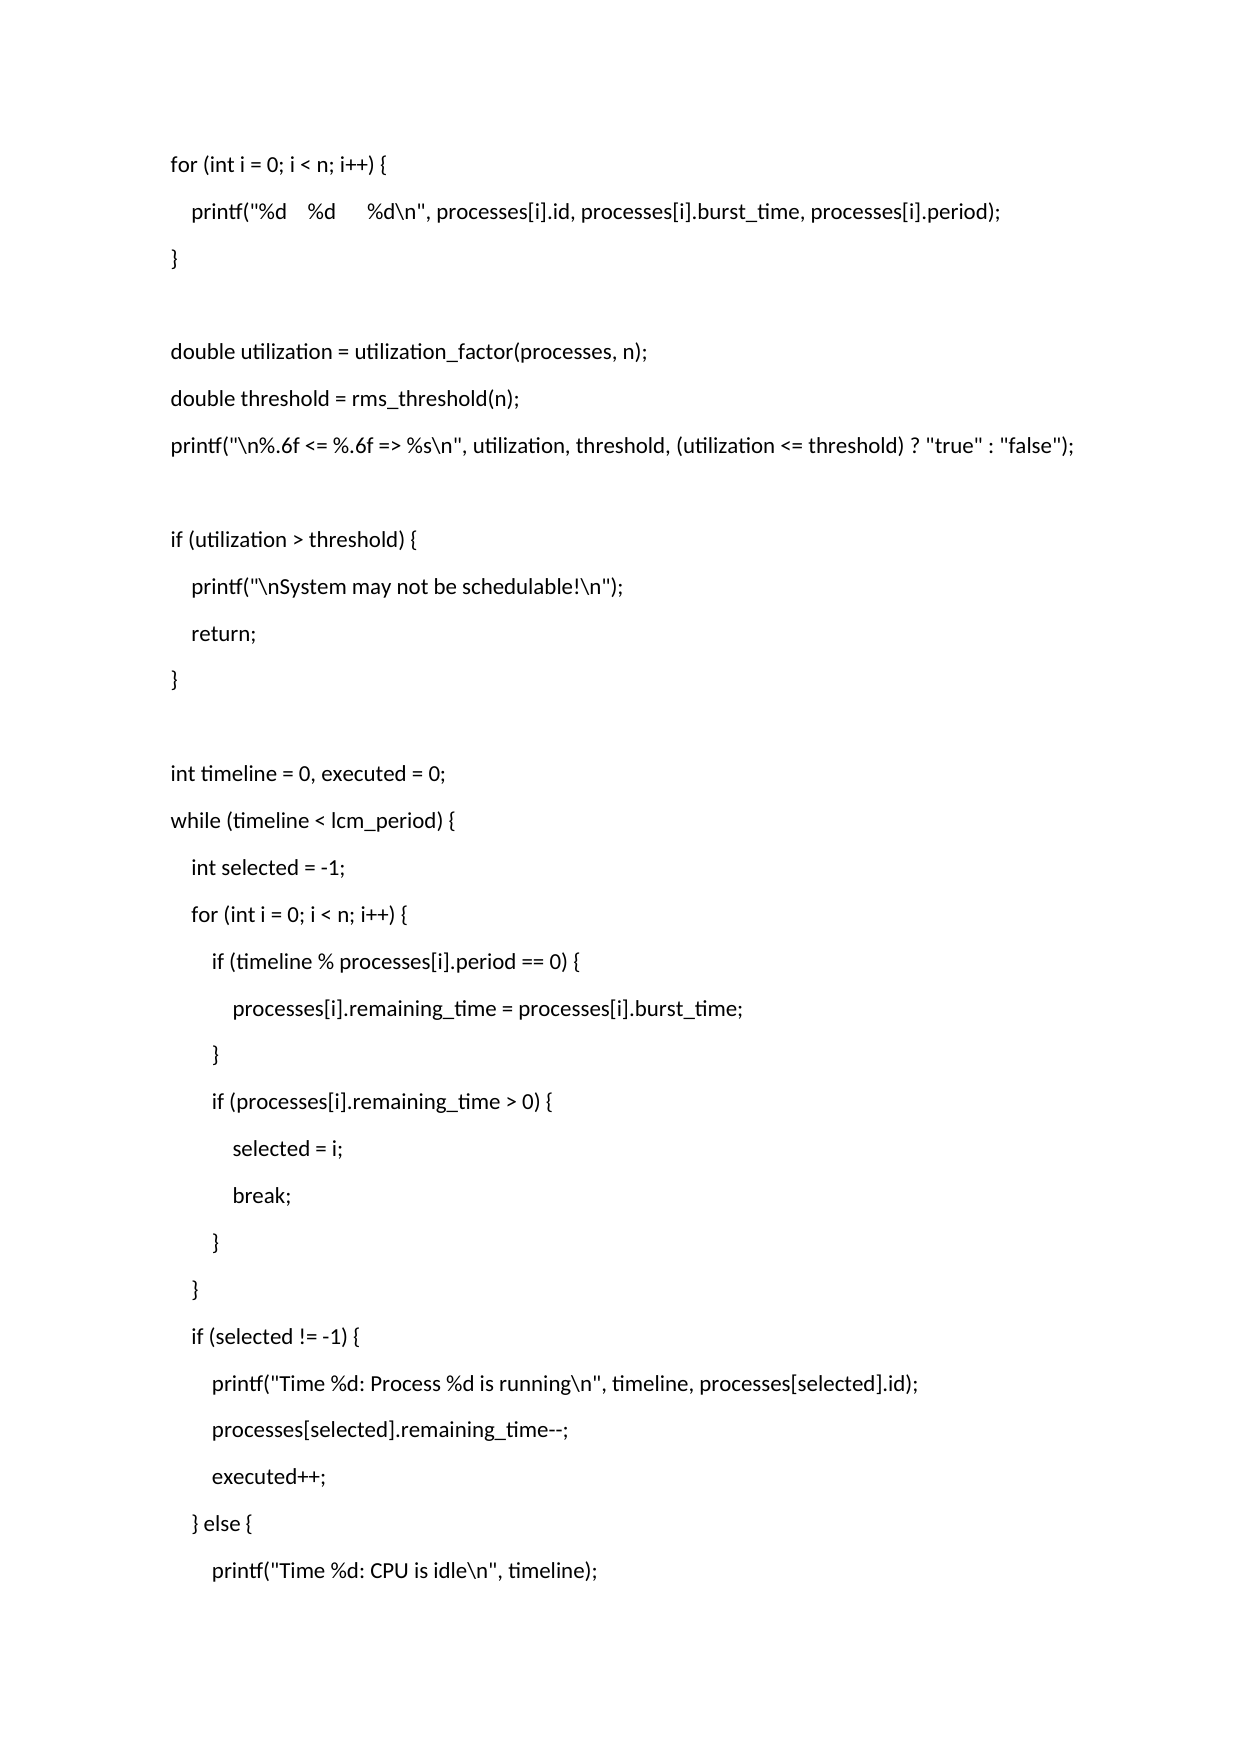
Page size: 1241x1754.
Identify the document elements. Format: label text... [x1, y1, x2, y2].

text double threshold = rms_threshold(n); [150, 384, 1090, 412]
text processes[i].remaining_time = processes[i].burst_time; [150, 994, 1090, 1022]
text for (int i = 0; i < n; i++) { [150, 900, 1090, 928]
text } [150, 1275, 1090, 1303]
text int selected = -1; [150, 853, 1090, 881]
text printf("\nSystem may not be schedulable!\n"); [150, 572, 1090, 600]
text processes[selected].remaining_time--; [150, 1416, 1090, 1444]
text } [150, 1228, 1090, 1256]
text } [150, 244, 1090, 272]
text } [150, 666, 1090, 694]
text printf("Time %d: Process %d is running\n", timeline, processes[selected].id); [150, 1369, 1090, 1397]
text if (selected != -1) { [150, 1322, 1090, 1350]
text } else { [150, 1509, 1090, 1537]
text while (timeline < lcm_period) { [150, 806, 1090, 834]
text int timeline = 0, executed = 0; [150, 759, 1090, 787]
text } [150, 1041, 1090, 1069]
text executed++; [150, 1462, 1090, 1491]
text if (utilization > threshold) { [150, 525, 1090, 553]
text selected = i; [150, 1134, 1090, 1162]
text break; [150, 1181, 1090, 1209]
text return; [150, 619, 1090, 647]
text if (processes[i].remaining_time > 0) { [150, 1087, 1090, 1116]
text printf("Time %d: CPU is idle\n", timeline); [150, 1556, 1090, 1584]
text double utilization = utilization_factor(processes, n); [150, 337, 1090, 366]
text printf("\n%.6f <= %.6f => %s\n", utilization, threshold, (utilization <= threshold) ? "true" : "false"); [150, 431, 1090, 459]
text if (timeline % processes[i].period == 0) { [150, 947, 1090, 975]
text for (int i = 0; i < n; i++) { [150, 150, 1090, 178]
text printf("%d %d %d\n", processes[i].id, processes[i].burst_time, processes[i].period); [150, 197, 1090, 225]
